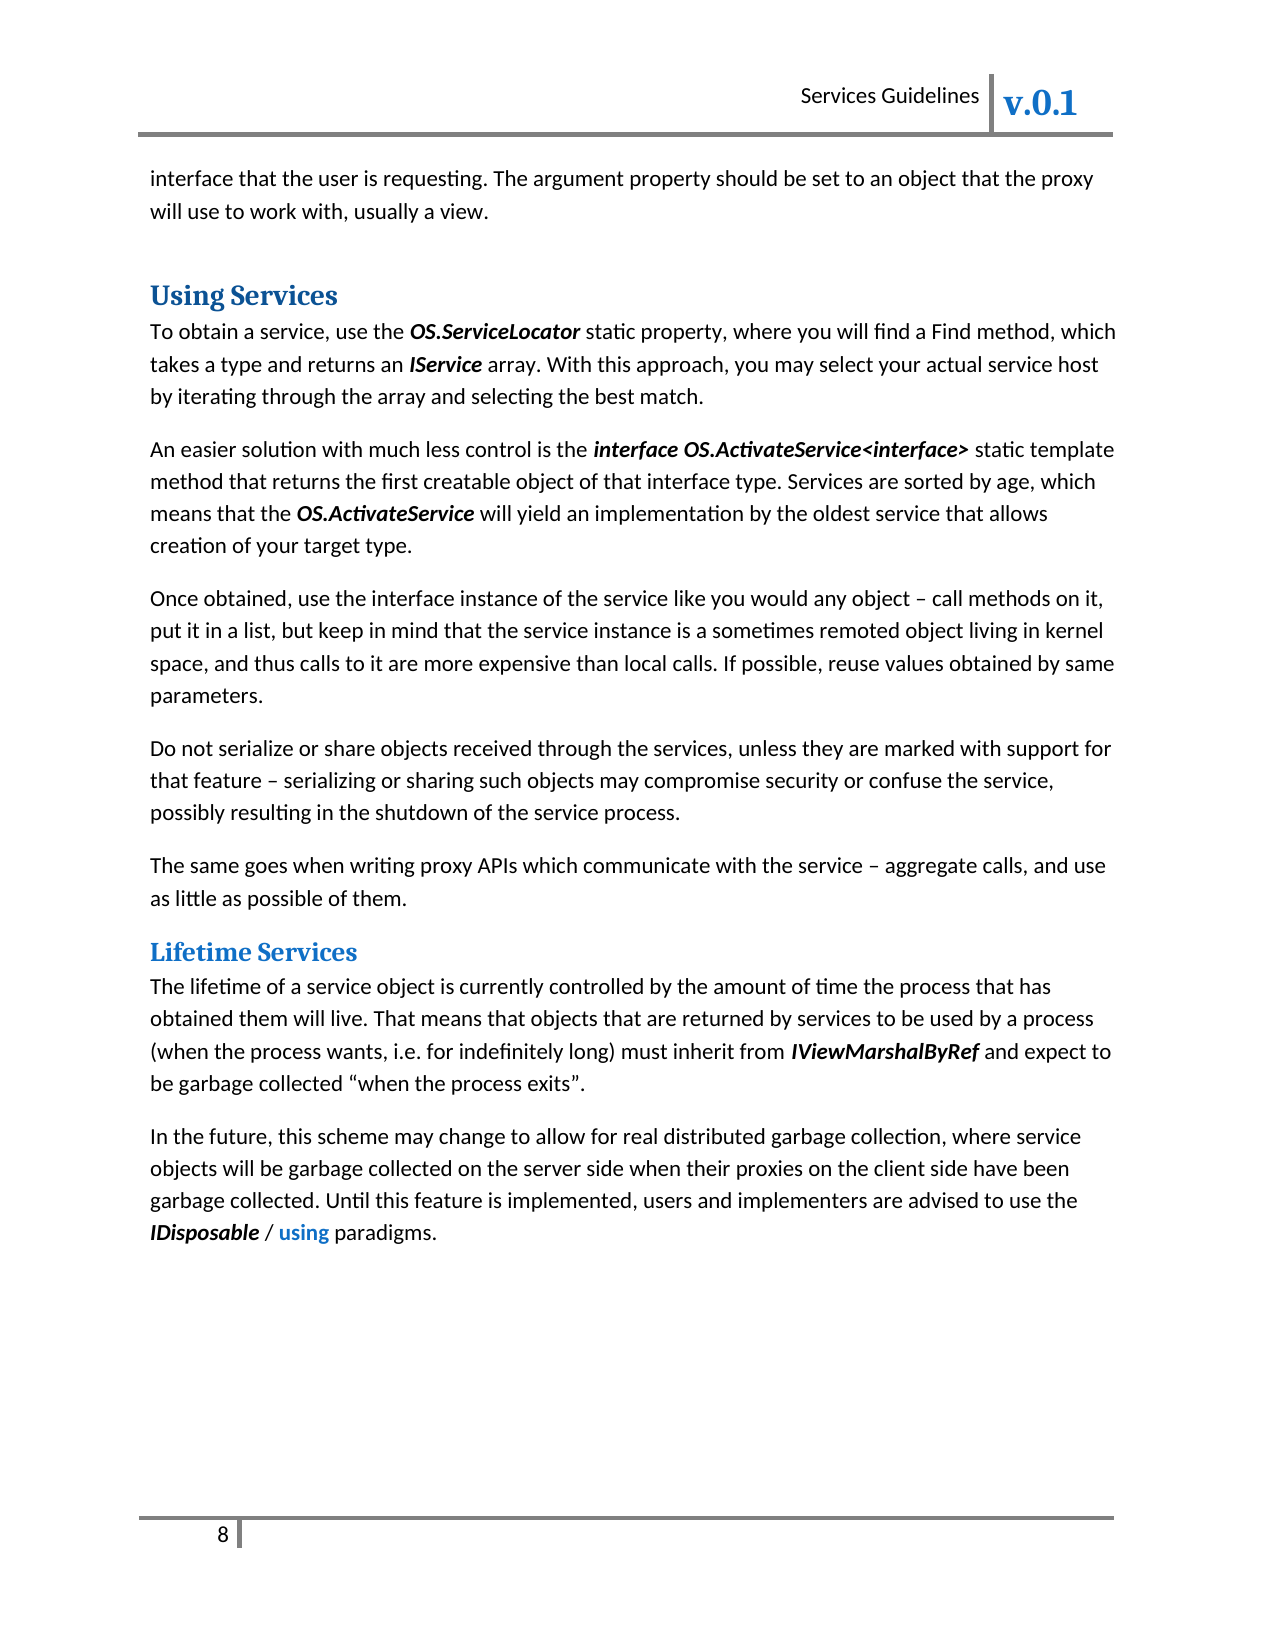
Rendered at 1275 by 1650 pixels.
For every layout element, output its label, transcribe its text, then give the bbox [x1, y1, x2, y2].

text An easier solution with much less control is the interface OS.ActivateService<interface> static template method that returns the first creatable object of that interface type. Services are sorted by age, which means that the OS.ActivateService will yield an implementation by the oldest service that allows creation of your target type. [150, 435, 1125, 559]
text To obtain a service, use the OS.ServiceLocator static property, where you will find a Find method, which takes a type and returns an IService array. With this approach, you may select your actual service host by iterating through the array and selecting the best match. [150, 317, 1125, 410]
text The lifetime of a service object is currently controlled by the amount of time the process that has obtained them will live. That means that objects that are returned by services to be used by a process (when the process wants, i.e. for indefinitely long) must inherit from IViewMarshalByRef and expect to be garbage collected “when the process exits”. [150, 972, 1125, 1097]
text Once obtained, use the interface instance of the service like you would any object – call methods on it, put it in a list, but keep in mind that the service instance is a sometimes remoted object living in kernel space, and thus calls to it are more expensive than local calls. If possible, reuse values obtained by same parameters. [150, 584, 1125, 709]
subtitle Using Services [150, 279, 1125, 312]
subtitle Lifetime Services [150, 937, 1125, 968]
text The same goes when writing proxy APIs which communicate with the service – aggregate calls, and use as little as possible of them. [150, 851, 1125, 912]
text In the future, this scheme may change to allow for real distributed garbage collection, where service objects will be garbage collected on the server side when their proxies on the client side have been garbage collected. Until this feature is implemented, users and implementers are advised to use the IDisposable / using paradigms. [150, 1122, 1125, 1247]
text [150, 164, 1125, 225]
text Do not serialize or share objects received through the services, unless they are marked with support for that feature – serializing or sharing such objects may compromise security or confuse the service, possibly resulting in the shutdown of the service process. [150, 734, 1125, 826]
